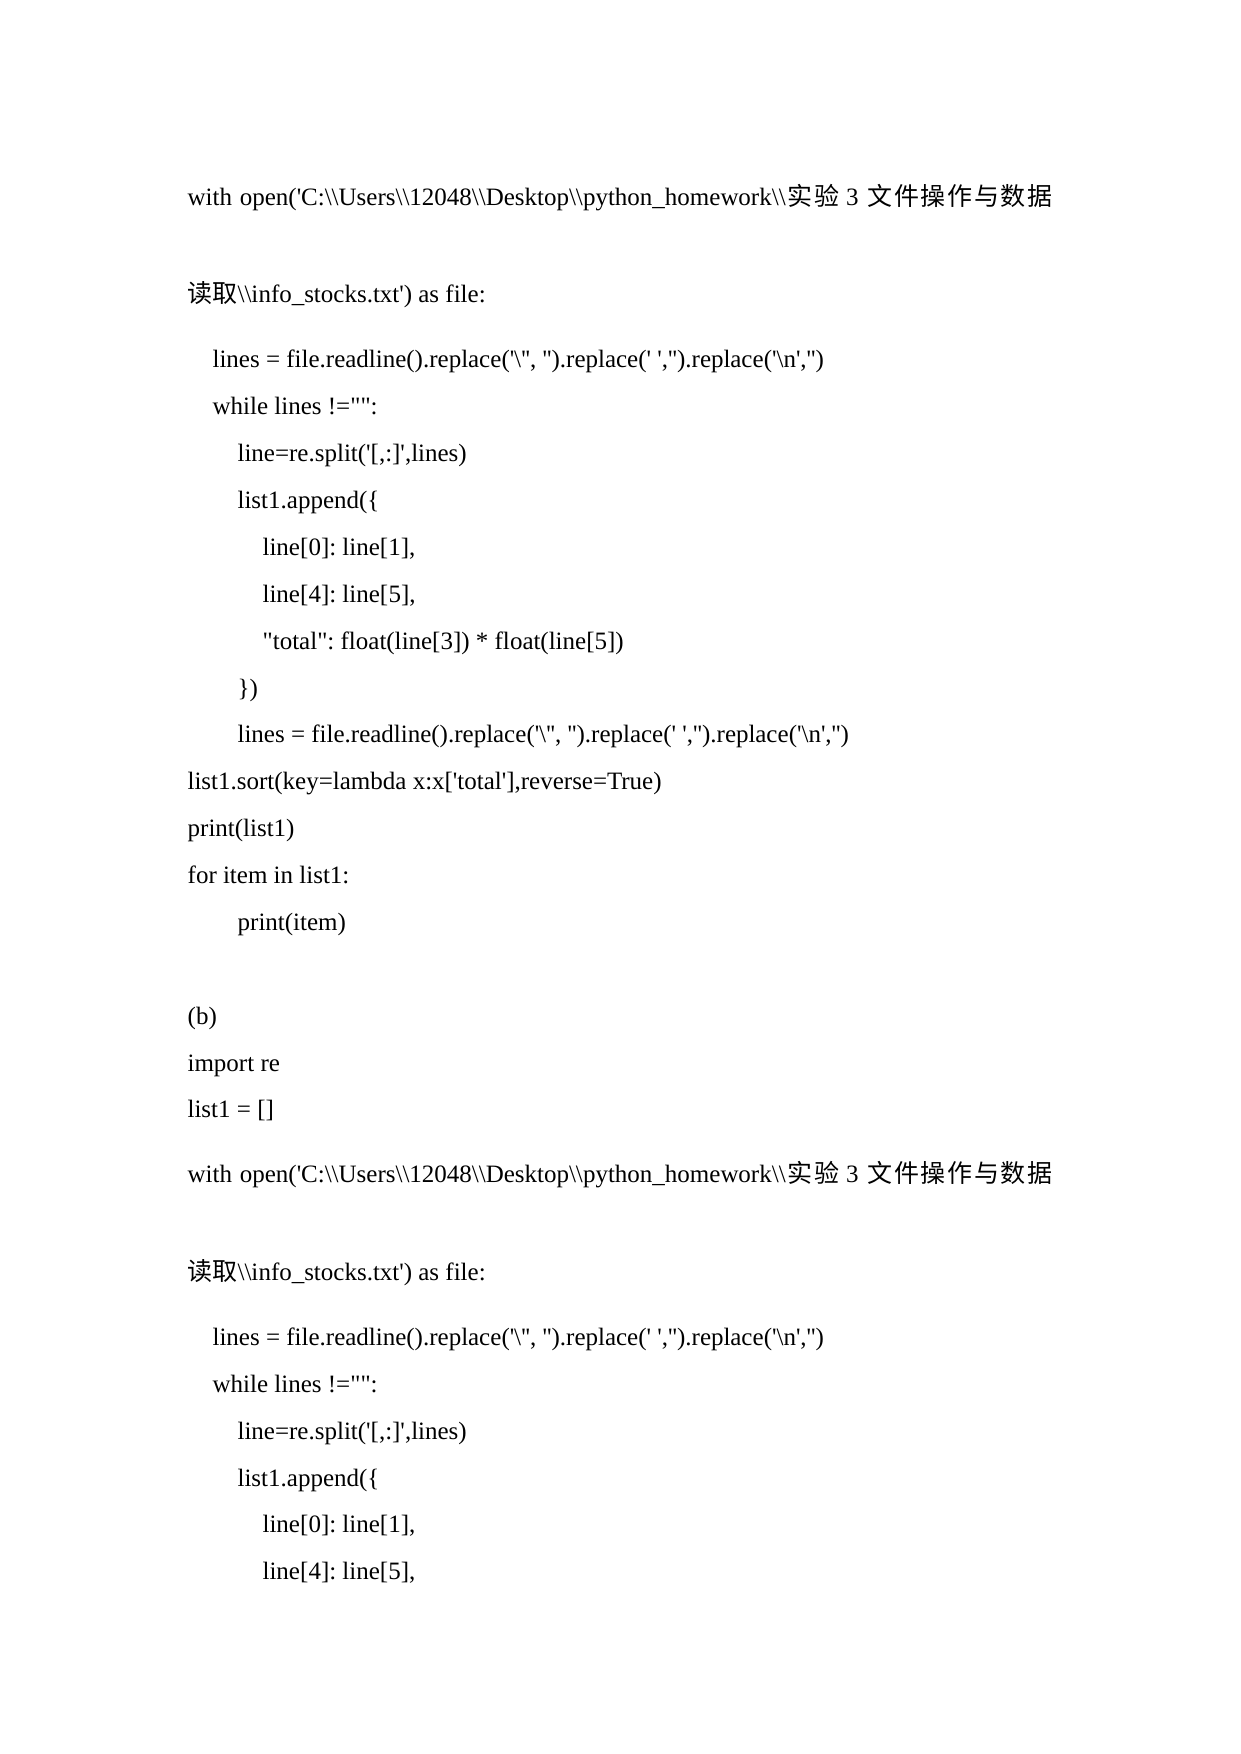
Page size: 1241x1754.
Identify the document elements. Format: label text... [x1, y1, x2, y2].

text lines = file.readline().replace('\'', '').replace(' ','').replace('\n','') [187, 343, 1053, 375]
text line[0]: line[1], [187, 1508, 1053, 1540]
text print(item) [187, 905, 1053, 938]
text while lines !="": [187, 1367, 1053, 1399]
text list1 = [] [187, 1093, 1053, 1125]
text line[4]: line[5], [187, 1554, 1053, 1587]
text while lines !="": [187, 389, 1053, 422]
text import re [187, 1046, 1053, 1078]
text line=re.split('[,:]',lines) [187, 1414, 1053, 1446]
text lines = file.readline().replace('\'', '').replace(' ','').replace('\n','') [187, 718, 1053, 750]
text with open('C:\\Users\\12048\\Desktop\\python_homework\\实验3 文件操作与数据读取\\info_stocks.txt') as file: [187, 162, 1053, 324]
text "total": float(line[3]) * float(line[5]) [187, 624, 1053, 656]
text list1.append({ [187, 1461, 1053, 1493]
text (b) [187, 999, 1053, 1031]
text line[4]: line[5], [187, 577, 1053, 609]
text print(list1) [187, 811, 1053, 844]
text list1.append({ [187, 483, 1053, 516]
text list1.sort(key=lambda x:x['total'],reverse=True) [187, 764, 1053, 797]
text with open('C:\\Users\\12048\\Desktop\\python_homework\\实验3 文件操作与数据读取\\info_stocks.txt') as file: [187, 1139, 1053, 1302]
text line=re.split('[,:]',lines) [187, 436, 1053, 469]
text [187, 1320, 1053, 1353]
text for item in list1: [187, 858, 1053, 891]
text line[0]: line[1], [187, 530, 1053, 563]
text }) [187, 671, 1053, 703]
